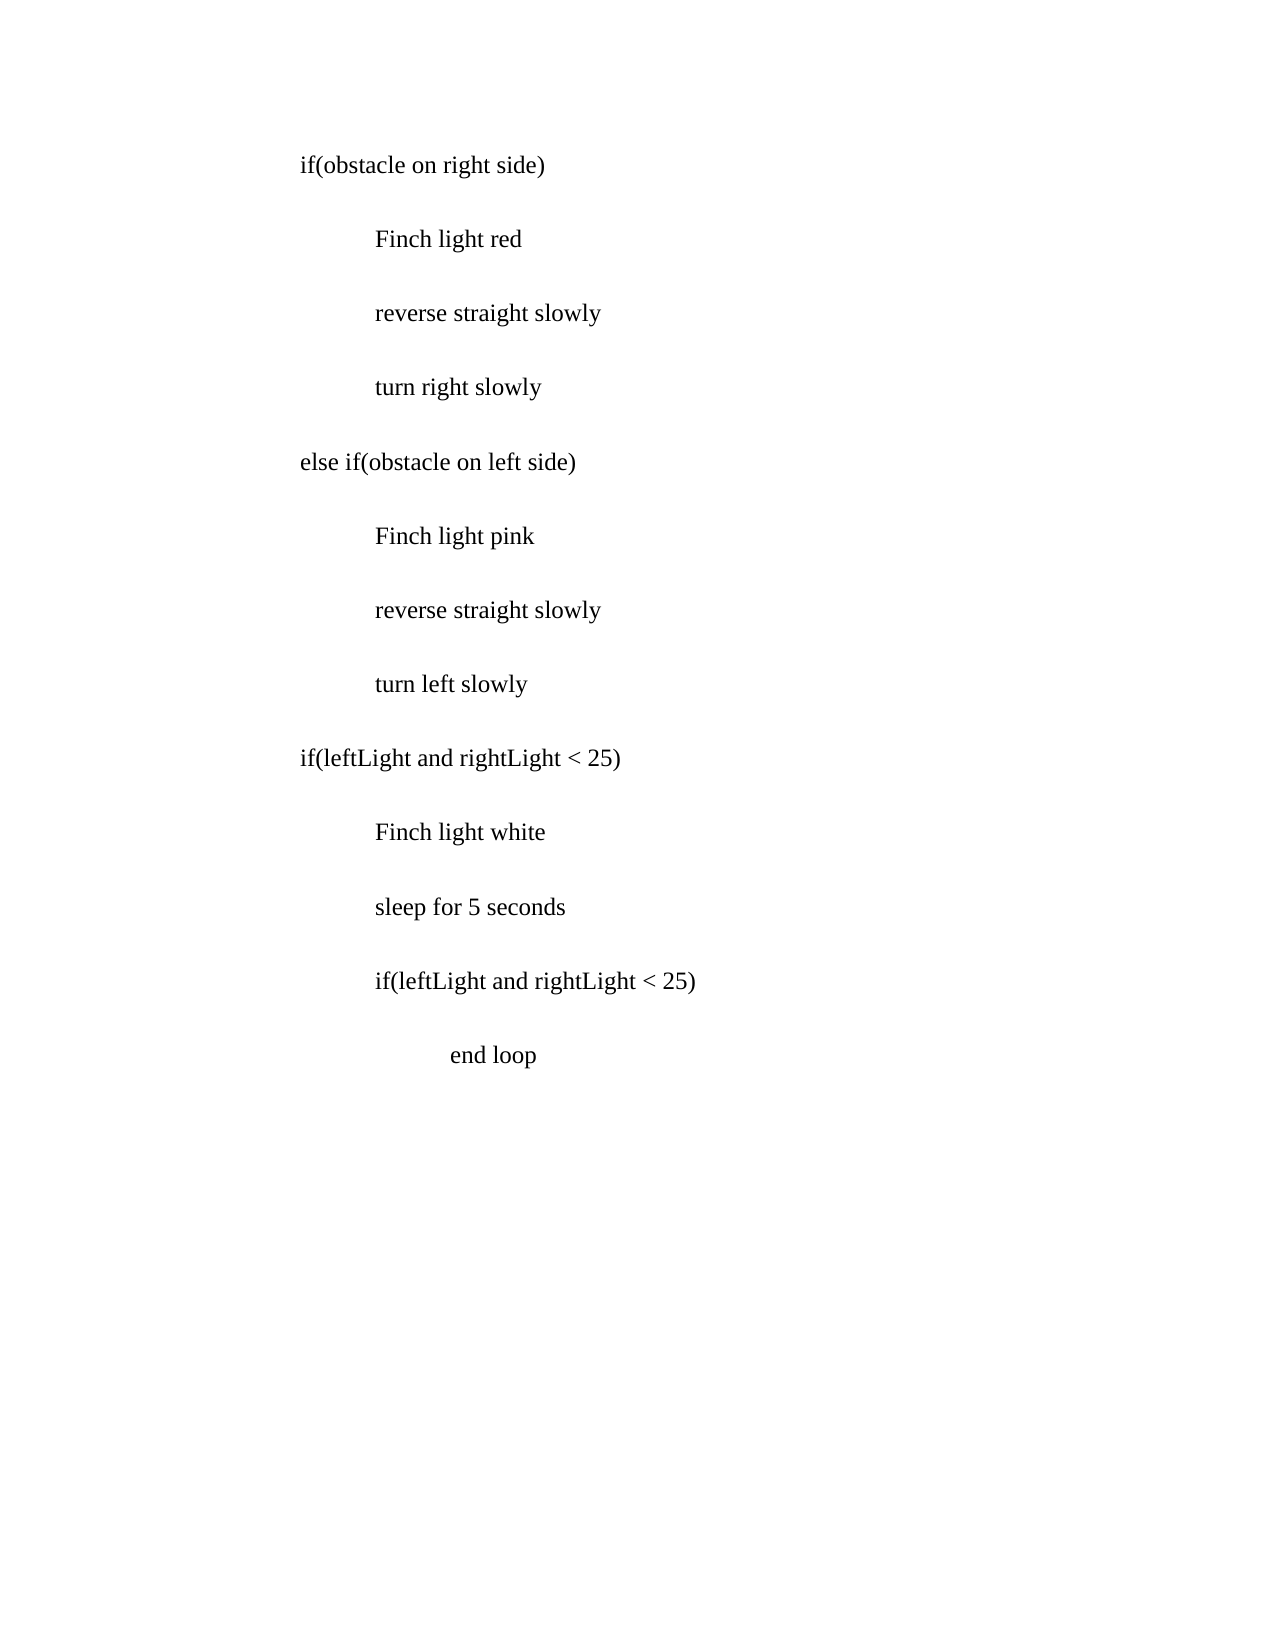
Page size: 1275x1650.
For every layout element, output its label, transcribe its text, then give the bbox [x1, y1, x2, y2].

text if(leftLight and rightLight < 25) [300, 966, 1125, 994]
text else if(obstacle on left side) [150, 447, 1125, 475]
text sleep for 5 seconds [150, 892, 1125, 920]
text Finch light red [150, 224, 1125, 253]
text turn right slowly [150, 372, 1125, 401]
text reverse straight slowly [150, 595, 1125, 624]
text if(leftLight and rightLight < 25) [150, 743, 1125, 772]
text Finch light white [150, 817, 1125, 846]
text turn left slowly [150, 669, 1125, 698]
text if(obstacle on right side) [225, 150, 1125, 179]
text Finch light pink [150, 521, 1125, 549]
text end loop [225, 1040, 1125, 1069]
text reverse straight slowly [150, 298, 1125, 327]
